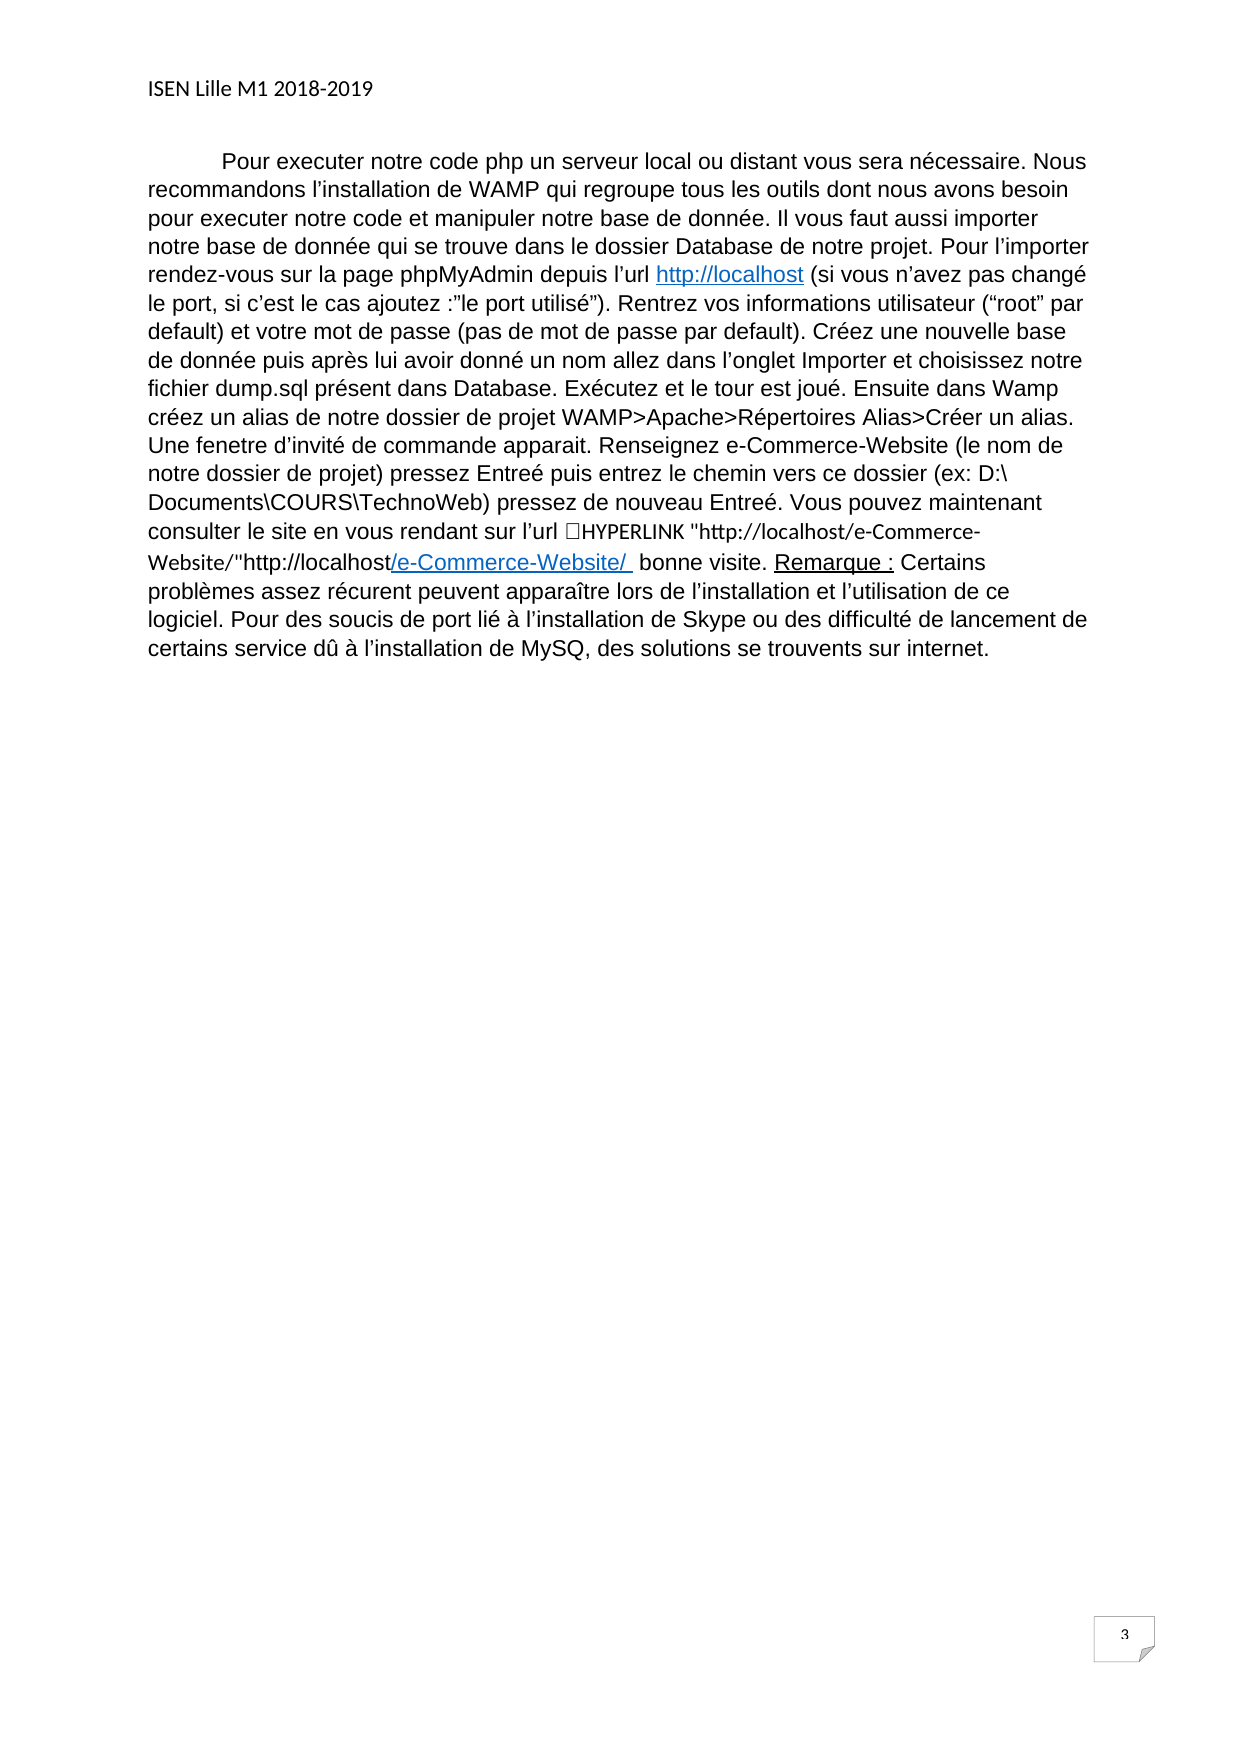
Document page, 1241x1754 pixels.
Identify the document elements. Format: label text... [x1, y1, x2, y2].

text Pour executer notre code php un serveur local ou distant vous sera nécessaire. Nous recommandons l’installation de WAMP qui regroupe tous les outils dont nous avons besoin pour executer notre code et manipuler notre base de donnée. Il vous faut aussi importer notre base de donnée qui se trouve dans le dossier Database de notre projet. Pour l’importer rendez-vous sur la page phpMyAdmin depuis l’url http://localhost (si vous n’avez pas changé le port, si c’est le cas ajoutez :”le port utilisé”). Rentrez vos informations utilisateur (“root” par default) et votre mot de passe (pas de mot de passe par default). Créez une nouvelle base de donnée puis après lui avoir donné un nom allez dans l’onglet Importer et choisissez notre fichier dump.sql présent dans Database. Exécutez et le tour est joué. Ensuite dans Wamp créez un alias de notre dossier de projet WAMP>Apache>Répertoires Alias>Créer un alias. Une fenetre d’invité de commande apparait. Renseignez e-Commerce-Website (le nom de notre dossier de projet) pressez Entreé puis entrez le chemin vers ce dossier (ex: D:\Documents\COURS\TechnoWeb) pressez de nouveau Entreé. Vous pouvez maintenant consulter le site en vous rendant sur l’url ﷟HYPERLINK "http://localhost/e-Commerce-Website/"http://localhost/e-Commerce-Website/ bonne visite. Remarque : Certains problèmes assez récurent peuvent apparaître lors de l’installation et l’utilisation de ce logiciel. Pour des soucis de port lié à l’installation de Skype ou des difficulté de lancement de certains service dû à l’installation de MySQ, des solutions se trouvents sur internet. [148, 148, 1093, 661]
